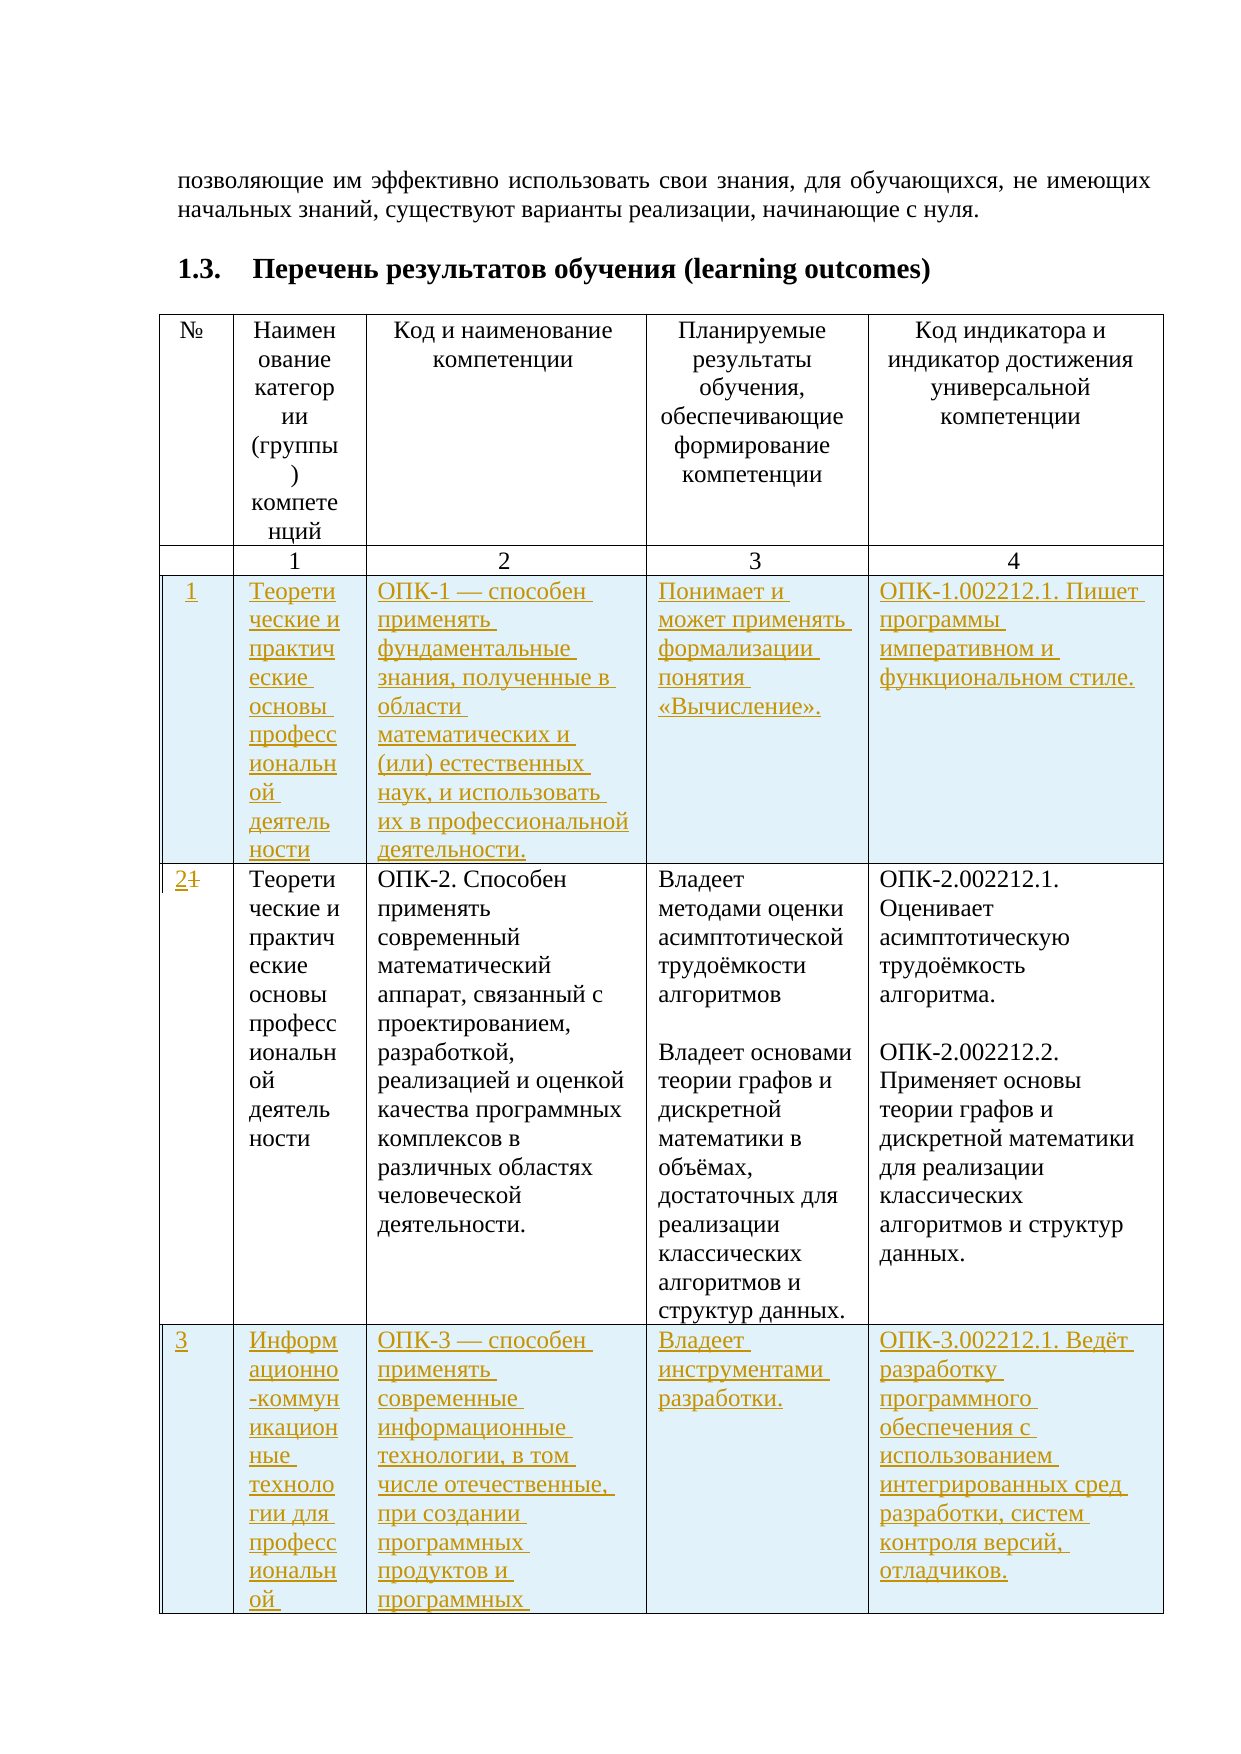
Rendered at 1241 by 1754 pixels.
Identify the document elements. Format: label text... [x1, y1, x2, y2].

table_header Наименование категории (группы) компетенций [234, 315, 366, 545]
table_cell 1 [234, 546, 366, 575]
table_cell ОПК-2.002212.1. Оценивает асимптотическую трудоёмкость алгоритма. ОПК-2.002212.2. Применяет основы теории графов и дискретной математики для реализации классических алгоритмов и структур данных. [869, 864, 1163, 1324]
table_cell 4 [869, 546, 1163, 575]
table_header Код и наименование компетенции [367, 315, 646, 545]
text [177, 165, 1152, 223]
table_cell [160, 546, 233, 575]
table_cell 2 [367, 546, 646, 575]
table_cell [160, 864, 233, 1324]
table_cell 3 [647, 546, 868, 575]
table_header Код индикатора и индикатор достижения универсальной компетенции [869, 315, 1163, 545]
table_cell ОПК-2. Способен применять современный математический аппарат, связанный с проектированием, разработкой, реализацией и оценкой качества программных комплексов в различных областях человеческой деятельности. [367, 864, 646, 1324]
table_cell Владеет методами оценки асимптотической трудоёмкости алгоритмов Владеет основами теории графов и дискретной математики в объёмах, достаточных для реализации классических алгоритмов и структур данных. [647, 864, 868, 1324]
text 1.3. Перечень результатов обучения (learning outcomes) [177, 252, 1152, 285]
table_header № [160, 315, 233, 545]
table_cell Теоретические и практические основы профессиональной деятельности [234, 864, 366, 1324]
table_header Планируемые результаты обучения, обеспечивающие формирование компетенции [647, 315, 868, 545]
